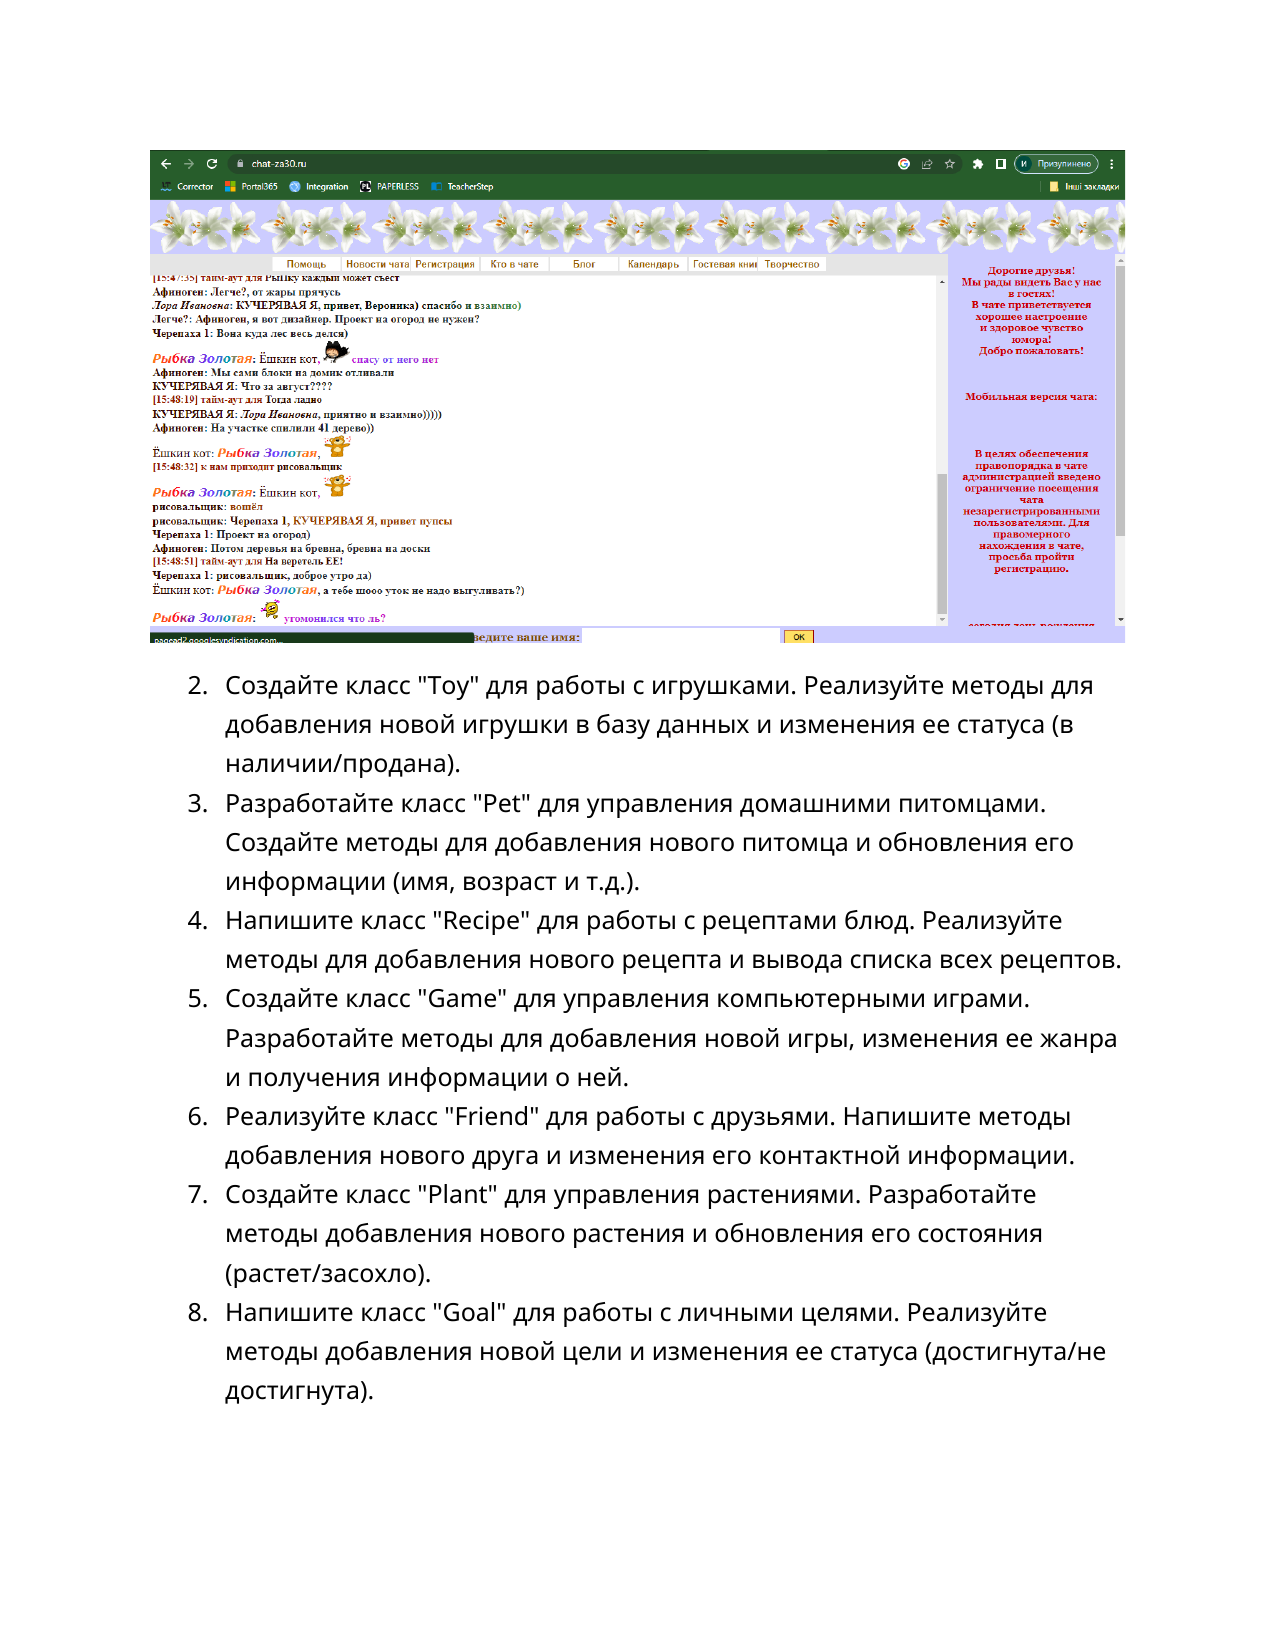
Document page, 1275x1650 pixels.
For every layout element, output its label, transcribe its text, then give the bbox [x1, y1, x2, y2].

list Напишите класс "Recipe" для работы с рецептами блюд. Реализуйте методы для добавления нового рецепта и вывода списка всех рецептов. [187, 903, 1125, 976]
list Создайте класс "Toy" для работы с игрушками. Реализуйте методы для добавления новой игрушки в базу данных и изменения ее статуса (в наличии/продана). [187, 668, 1125, 780]
list Создайте класс "Plant" для управления растениями. Разработайте методы добавления нового растения и обновления его состояния (растет/засохло). [187, 1177, 1125, 1289]
list Напишите класс "Goal" для работы с личными целями. Реализуйте методы добавления новой цели и изменения ее статуса (достигнута/не достигнута). [187, 1294, 1125, 1407]
list Реализуйте класс "Friend" для работы с друзьями. Напишите методы добавления нового друга и изменения его контактной информации. [187, 1099, 1125, 1172]
list Создайте класс "Game" для управления компьютерными играми. Разработайте методы для добавления новой игры, изменения ее жанра и получения информации о ней. [187, 981, 1125, 1093]
list Разработайте класс "Pet" для управления домашними питомцами. Создайте методы для добавления нового питомца и обновления его информации (имя, возраст и т.д.). [187, 785, 1125, 898]
picture [150, 150, 1125, 643]
